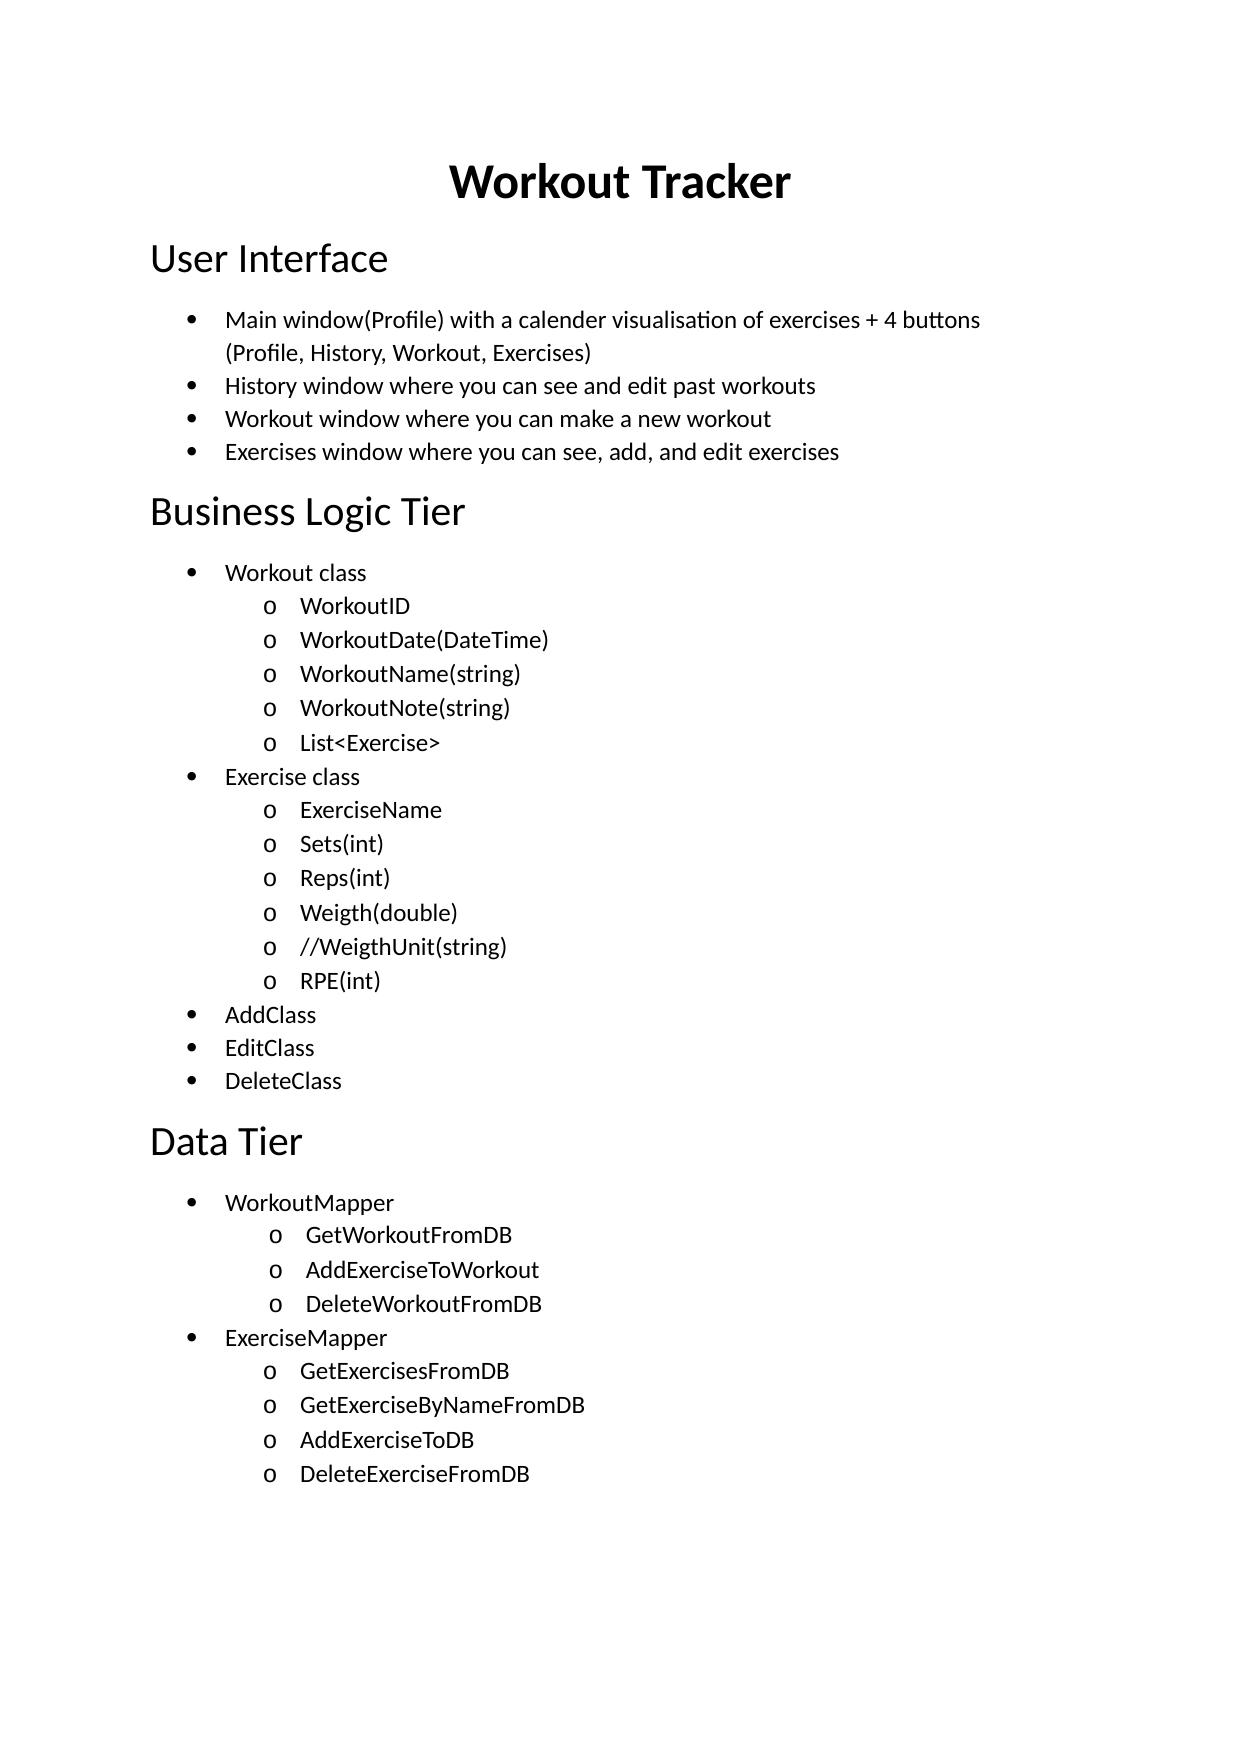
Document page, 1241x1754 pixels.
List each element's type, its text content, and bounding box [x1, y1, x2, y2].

list //WeigthUnit(string) [262, 931, 1090, 963]
text User Interface [150, 232, 1090, 283]
list AddExerciseToDB [262, 1424, 1090, 1456]
list ExerciseName [262, 794, 1090, 826]
list Workout class [187, 557, 1090, 587]
list History window where you can see and edit past workouts [187, 370, 1090, 400]
list WorkoutDate(DateTime) [262, 624, 1090, 656]
text Business Logic Tier [150, 485, 1090, 536]
list GetExerciseByNameFromDB [262, 1389, 1090, 1421]
list List<Exercise> [262, 727, 1090, 759]
list EditClass [187, 1033, 1090, 1063]
list Reps(int) [262, 863, 1090, 894]
list Sets(int) [262, 828, 1090, 860]
list ExerciseMapper [187, 1322, 1090, 1353]
list WorkoutMapper [187, 1187, 1090, 1217]
list DeleteWorkoutFromDB [268, 1288, 1090, 1320]
list WorkoutNote(string) [262, 693, 1090, 724]
list Exercises window where you can see, add, and edit exercises [187, 436, 1090, 466]
list Main window(Profile) with a calender visualisation of exercises + 4 buttons [187, 304, 1090, 334]
list Exercise class [187, 761, 1090, 792]
list AddClass [187, 1000, 1090, 1030]
list GetExercisesFromDB [262, 1355, 1090, 1387]
list GetWorkoutFromDB [268, 1219, 1090, 1251]
list RPE(int) [262, 965, 1090, 997]
text Workout Tracker [150, 150, 1090, 211]
list WorkoutID [262, 590, 1090, 622]
list DeleteExerciseFromDB [262, 1458, 1090, 1490]
list DeleteClass [187, 1066, 1090, 1096]
list (Profile, History, Workout, Exercises) [225, 337, 1090, 367]
list AddExerciseToWorkout [268, 1254, 1090, 1286]
text Data Tier [150, 1115, 1090, 1166]
list Weigth(double) [262, 897, 1090, 929]
list WorkoutName(string) [262, 658, 1090, 690]
list Workout window where you can make a new workout [187, 403, 1090, 433]
